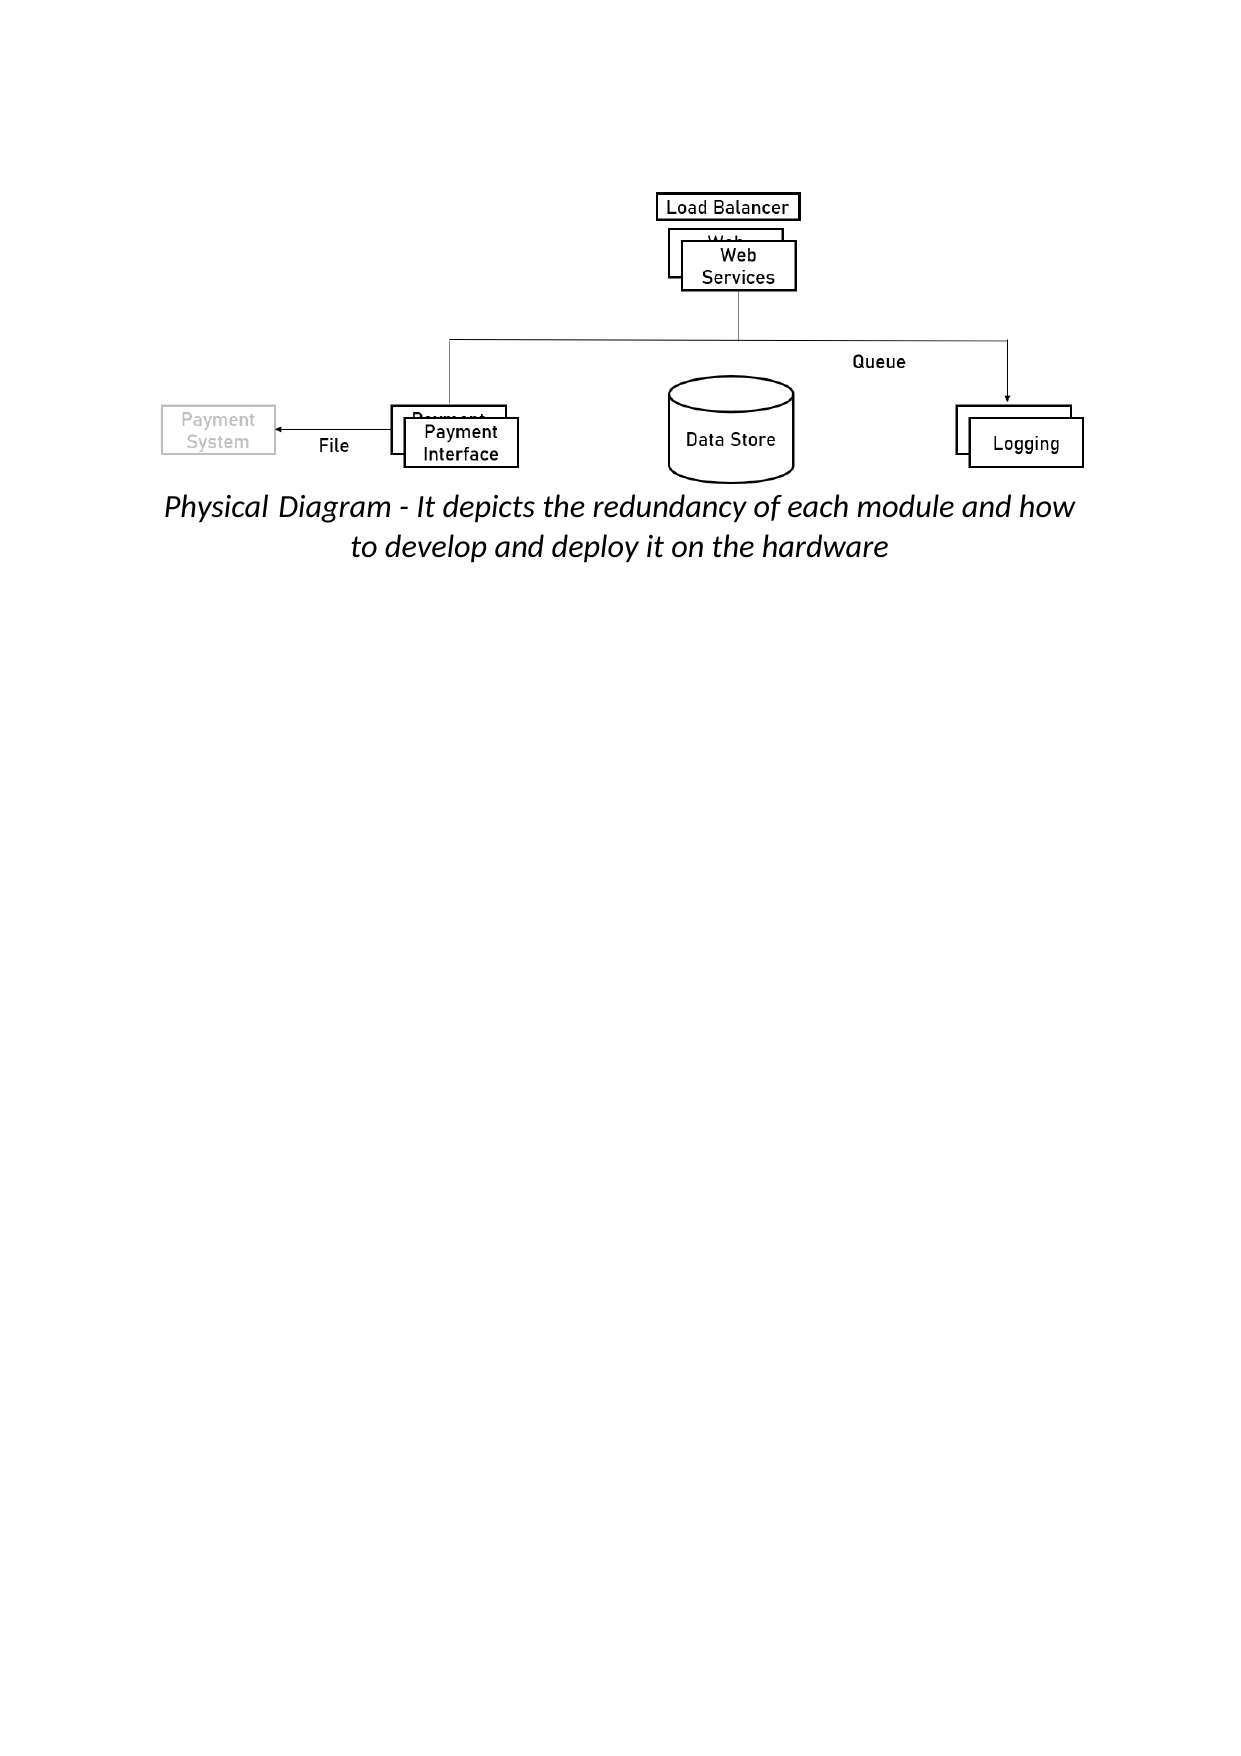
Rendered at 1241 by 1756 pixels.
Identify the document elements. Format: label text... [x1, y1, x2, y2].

picture [160, 192, 1084, 484]
